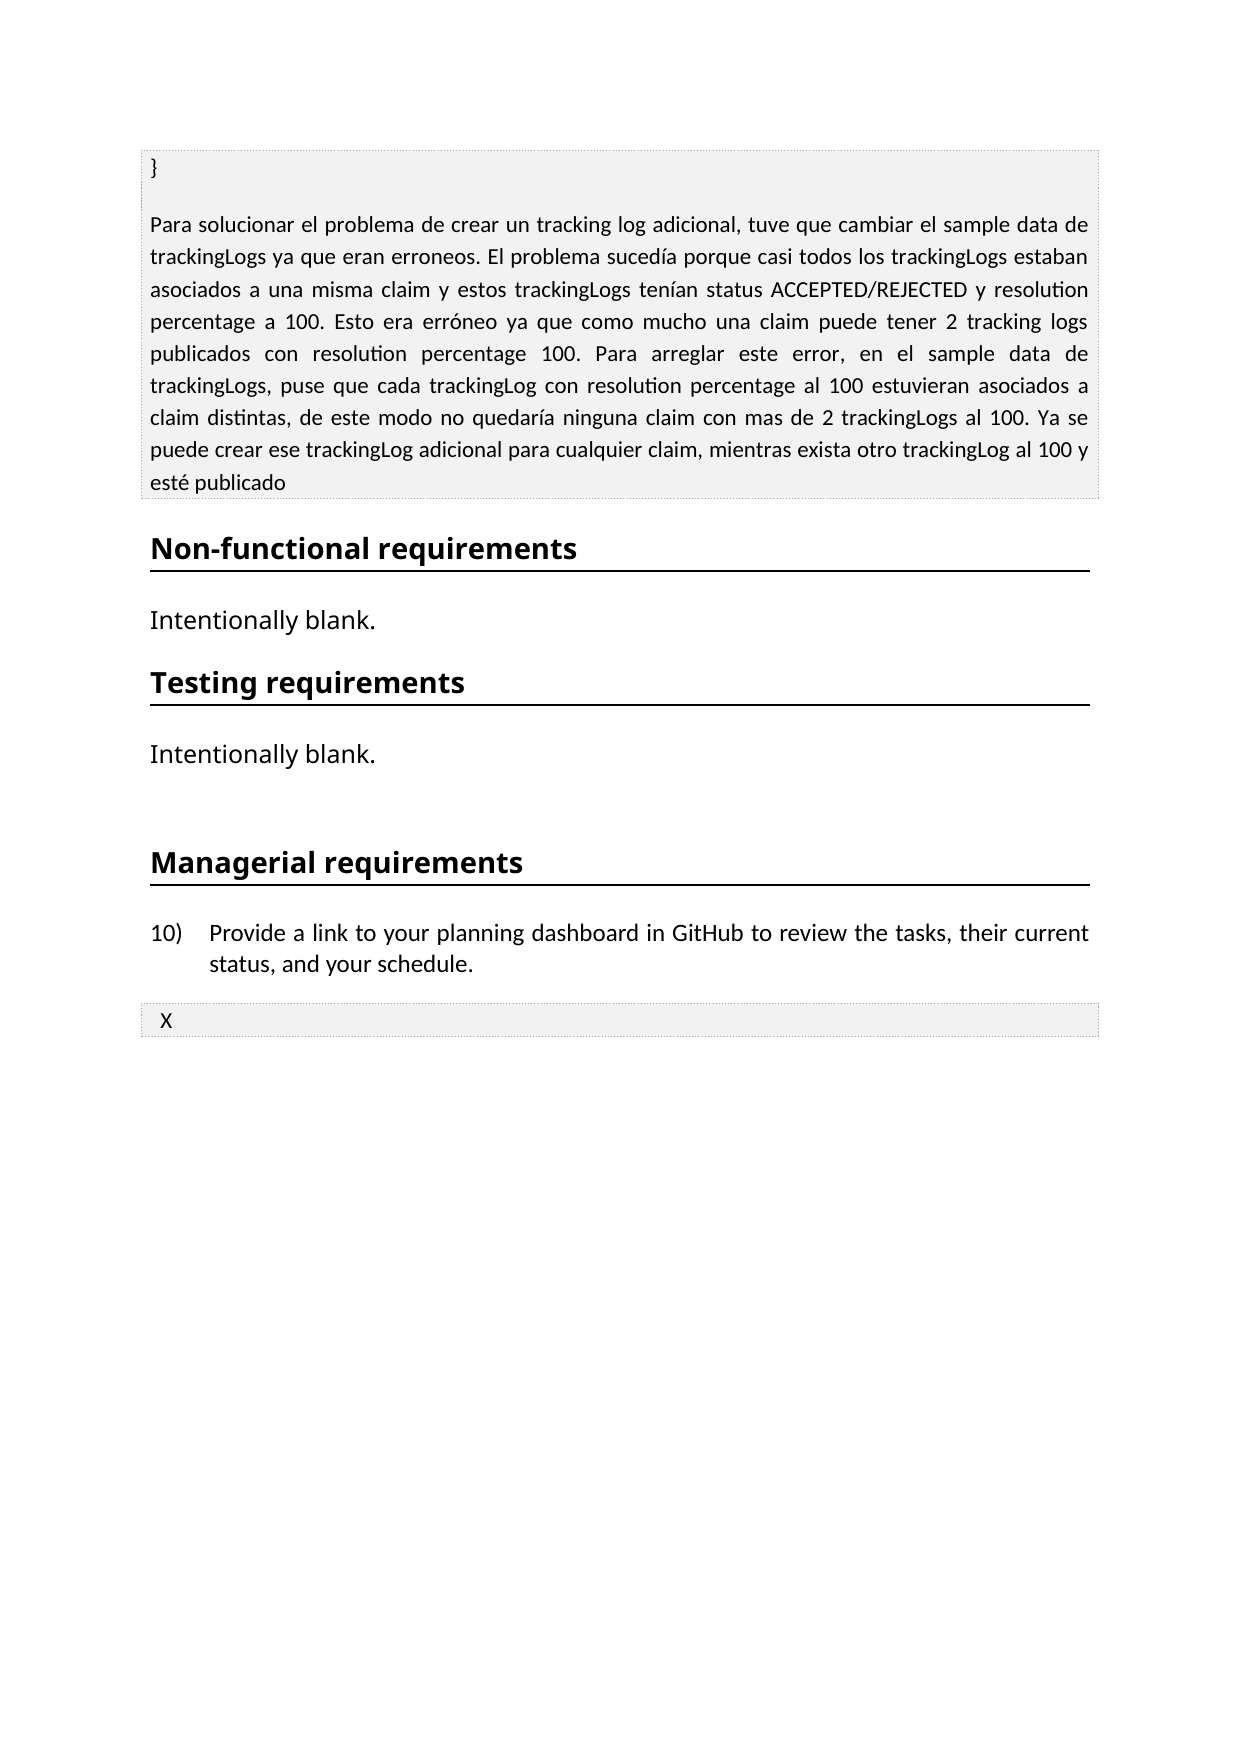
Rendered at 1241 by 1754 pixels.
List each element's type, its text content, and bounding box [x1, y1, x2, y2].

text Intentionally blank. [150, 603, 1090, 637]
text Provide a link to your planning dashboard in GitHub to review the tasks, their current status, and your schedule. [150, 917, 1090, 978]
text } [141, 150, 1099, 181]
text Para solucionar el problema de crear un tracking log adicional, tuve que cambiar el sample data de trackingLogs ya que eran erroneos. El problema sucedía porque casi todos los trackingLogs estaban asociados a una misma claim y estos trackingLogs tenían status ACCEPTED/REJECTED y resolution percentage a 100. Esto era erróneo ya que como mucho una claim puede tener 2 tracking logs publicados con resolution percentage 100. Para arreglar este error, en el sample data de trackingLogs, puse que cada trackingLog con resolution percentage al 100 estuvieran asociados a claim distintas, de este modo no quedaría ninguna claim con mas de 2 trackingLogs al 100. Ya se puede crear ese trackingLog adicional para cualquier claim, mientras exista otro trackingLog al 100 y esté publicado [141, 207, 1099, 499]
subtitle Managerial requirements [150, 842, 1090, 884]
text Intentionally blank. [150, 737, 1090, 771]
subtitle Testing requirements [150, 662, 1090, 704]
subtitle Non-functional requirements [150, 528, 1090, 570]
